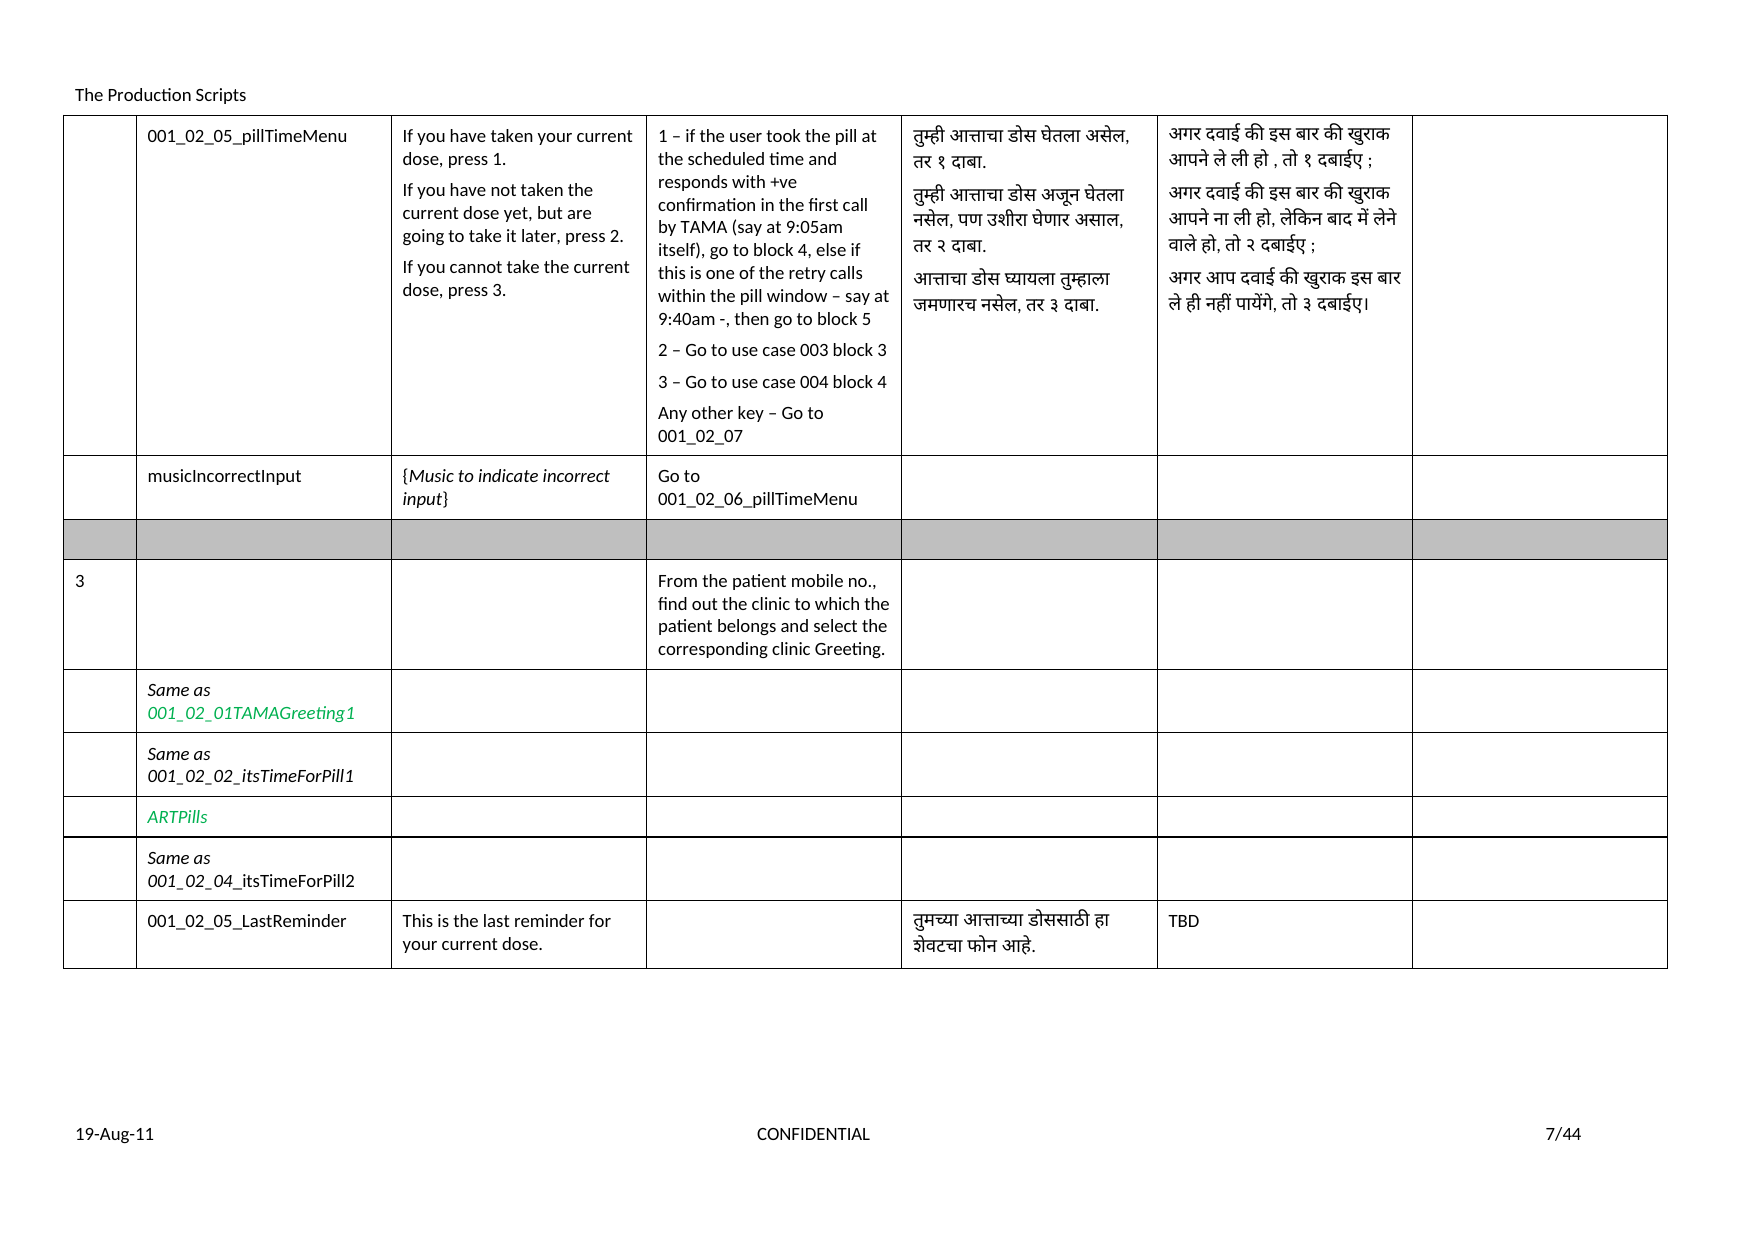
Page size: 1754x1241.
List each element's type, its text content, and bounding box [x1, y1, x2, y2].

table_cell [64, 733, 136, 796]
table_cell Same as 001_02_02_itsTimeForPill1 [137, 733, 391, 796]
table_cell [64, 797, 136, 836]
table_cell {Music to indicate incorrect input} [392, 456, 646, 519]
table_cell [64, 520, 136, 559]
table_cell [1413, 901, 1667, 968]
table_cell [1413, 520, 1667, 559]
table_cell 3 [64, 560, 136, 669]
table_cell Same as 001_02_01TAMAGreeting1 [137, 670, 391, 732]
table_cell [902, 838, 1157, 900]
table_cell [64, 116, 136, 455]
table_cell [647, 838, 901, 900]
table_cell [902, 520, 1157, 559]
table_cell [64, 670, 136, 732]
table_cell [392, 797, 646, 836]
table_cell This is the last reminder for your current dose. [392, 901, 646, 968]
table_cell From the patient mobile no., find out the clinic to which the patient belongs and select the corresponding clinic Greeting. [647, 560, 901, 669]
table_cell [137, 560, 391, 669]
table_cell [64, 901, 136, 968]
table_cell [64, 456, 136, 519]
table_cell [392, 838, 646, 900]
table_cell 001_02_05_LastReminder [137, 901, 391, 968]
table_cell [647, 733, 901, 796]
table_cell [392, 560, 646, 669]
table_cell अगर दवाई की इस बार की खुराक आपने ले ली हो , तो १ दबाईए ; अगर दवाई की इस बार की खुराक आपने ना ली हो, लेकिन बाद में लेने वाले हो, तो २ दबाईए ; अगर आप दवाई की खुराक इस बार ले ही नहीं पायेंगे, तो ३ दबाईए। [1158, 116, 1412, 455]
table_cell [1413, 733, 1667, 796]
table_cell तुमच्या आत्ताच्या डोससाठी हा शेवटचा फोन आहे. [902, 901, 1157, 968]
table_cell [1413, 560, 1667, 669]
table_cell [1158, 456, 1412, 519]
table_cell [902, 560, 1157, 669]
table_cell [647, 901, 901, 968]
table_cell [647, 670, 901, 732]
table_cell Go to 001_02_06_pillTimeMenu [647, 456, 901, 519]
table_cell Same as 001_02_04_itsTimeForPill2 [137, 838, 391, 900]
table_cell [137, 520, 391, 559]
table_cell [902, 733, 1157, 796]
table_cell [1158, 733, 1412, 796]
table_cell [902, 797, 1157, 836]
table_cell [392, 733, 646, 796]
table_cell [902, 670, 1157, 732]
table_cell [64, 838, 136, 900]
table_cell [1158, 560, 1412, 669]
table_cell तुम्ही आत्ताचा डोस घेतला असेल, तर १ दाबा. तुम्ही आत्ताचा डोस अजून घेतला नसेल, पण उशीरा घेणार असाल, तर २ दाबा. आत्ताचा डोस घ्यायला तुम्हाला जमणारच नसेल, तर ३ दाबा. [902, 116, 1157, 455]
table_cell [1158, 670, 1412, 732]
table_cell [1413, 670, 1667, 732]
table_cell [647, 797, 901, 836]
table_cell [902, 456, 1157, 519]
table_cell [1413, 838, 1667, 900]
table_cell TBD [1158, 901, 1412, 968]
table_cell ARTPills [137, 797, 391, 836]
table_cell If you have taken your current dose, press 1. If you have not taken the current dose yet, but are going to take it later, press 2. If you cannot take the current dose, press 3. [392, 116, 646, 455]
table_cell 001_02_05_pillTimeMenu [137, 116, 391, 455]
table_cell 1 – if the user took the pill at the scheduled time and responds with +ve confirmation in the first call by TAMA (say at 9:05am itself), go to block 4, else if this is one of the retry calls within the pill window – say at 9:40am -, then go to block 5 2 – Go to use case 003 block 3 3 – Go to use case 004 block 4 Any other key – Go to 001_02_07 [647, 116, 901, 455]
table_cell [1413, 456, 1667, 519]
table_cell [1413, 797, 1667, 836]
table_cell [1158, 797, 1412, 836]
table_cell [647, 520, 901, 559]
table_cell musicIncorrectInput [137, 456, 391, 519]
table_cell [1413, 116, 1667, 455]
table_cell [392, 520, 646, 559]
table_cell [1158, 520, 1412, 559]
table_cell [1158, 838, 1412, 900]
table_cell [392, 670, 646, 732]
